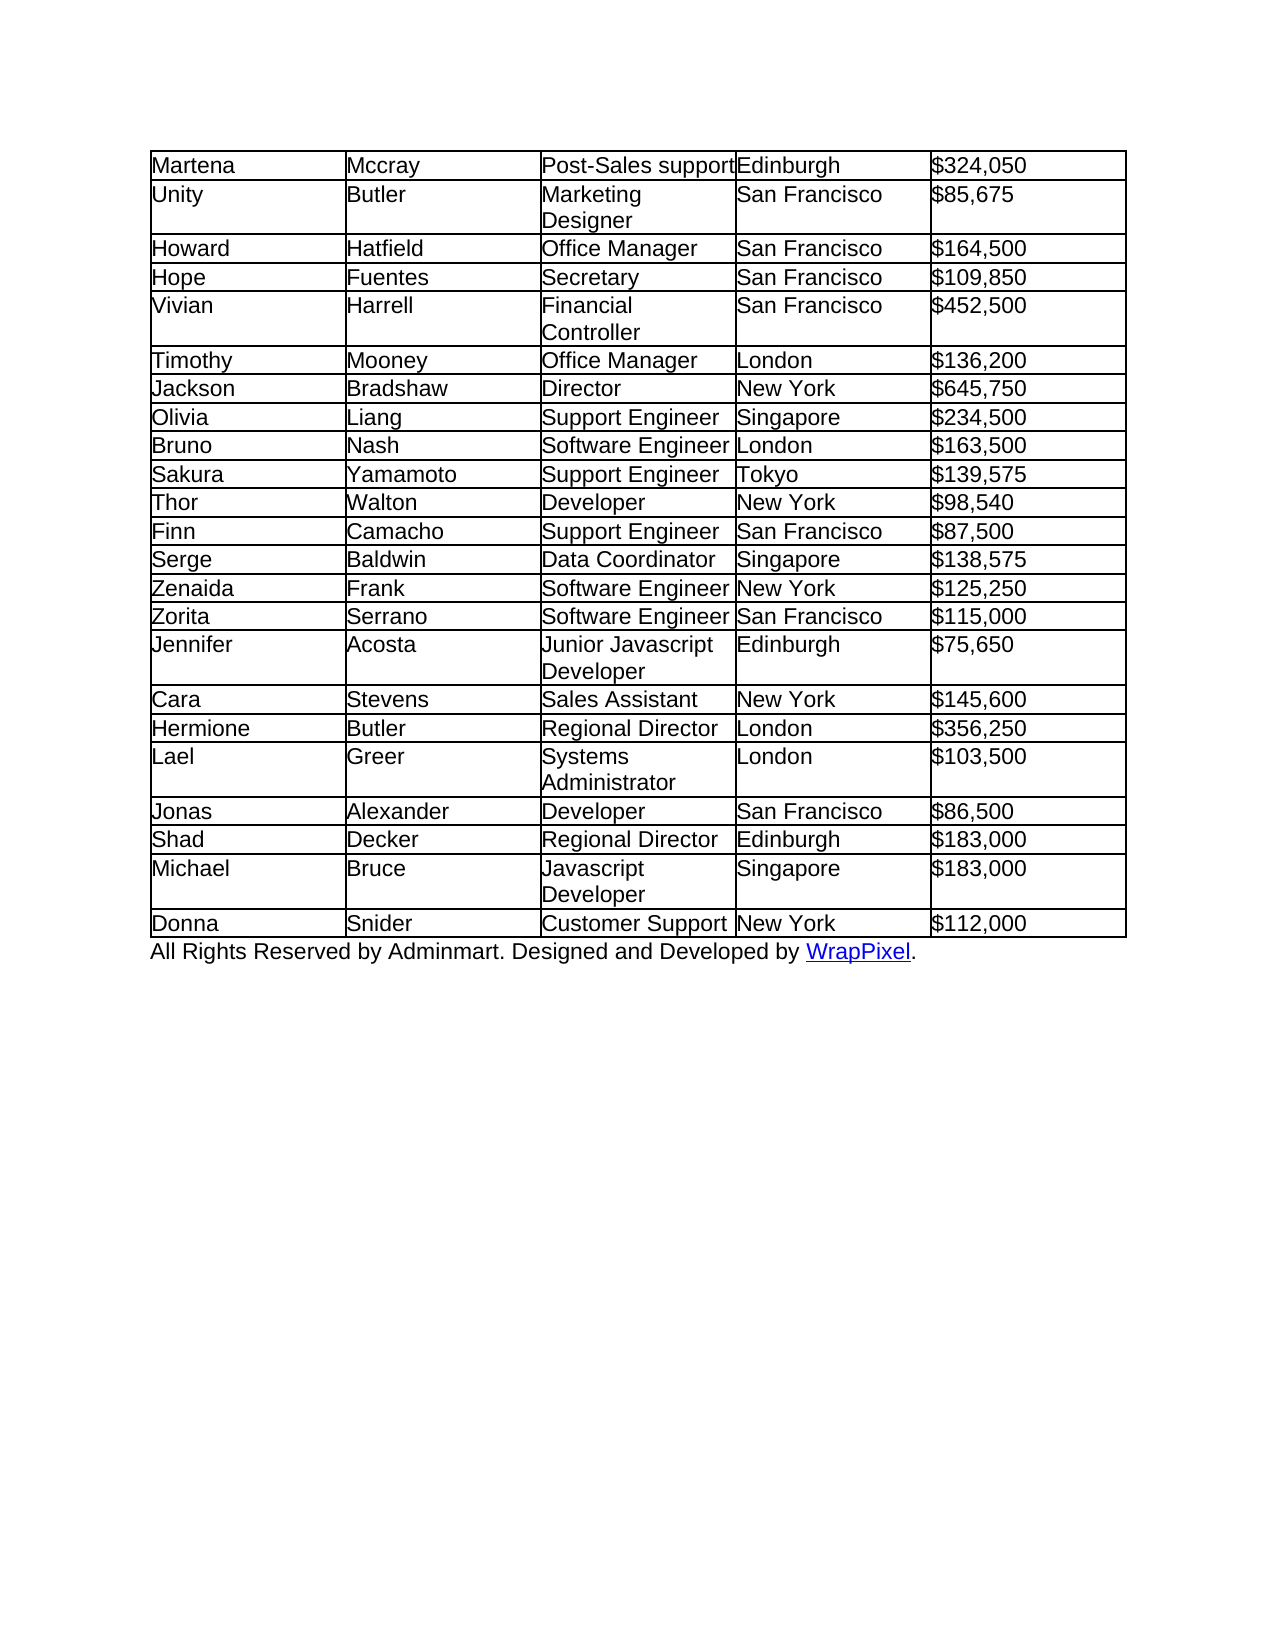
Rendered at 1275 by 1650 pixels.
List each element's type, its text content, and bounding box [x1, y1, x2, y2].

table_cell $645,750 [932, 375, 1125, 402]
table_cell Zenaida [152, 575, 345, 601]
table_cell Office Manager [542, 347, 735, 373]
table_cell Support Engineer [542, 461, 735, 487]
table_cell $103,500 [932, 743, 1125, 796]
text All Rights Reserved by Adminmart. Designed and Developed by WrapPixel. [150, 938, 1125, 964]
table_cell Tokyo [737, 461, 930, 487]
table_cell $183,000 [932, 826, 1125, 853]
table_cell $163,500 [932, 432, 1125, 459]
table_cell San Francisco [737, 181, 930, 233]
table_cell $112,000 [932, 910, 1125, 936]
table_cell Software Engineer [542, 603, 735, 629]
table_cell Mccray [347, 152, 540, 178]
table_cell Michael [152, 855, 345, 907]
table_cell Olivia [152, 404, 345, 430]
table_cell Post-Sales support [542, 152, 735, 178]
table_cell $87,500 [932, 518, 1125, 544]
table_cell Director [542, 375, 735, 402]
table_cell San Francisco [737, 518, 930, 544]
table_cell $138,575 [932, 546, 1125, 572]
table_cell $452,500 [932, 292, 1125, 345]
table_cell $356,250 [932, 715, 1125, 741]
table_cell Developer [542, 489, 735, 516]
table_cell London [737, 715, 930, 741]
table_cell Greer [347, 743, 540, 796]
table_cell $145,600 [932, 686, 1125, 712]
table_cell $139,575 [932, 461, 1125, 487]
table_cell Decker [347, 826, 540, 853]
table_cell Thor [152, 489, 345, 516]
table_cell London [737, 743, 930, 796]
table_cell Hatfield [347, 235, 540, 262]
table_cell $86,500 [932, 798, 1125, 824]
table_cell Howard [152, 235, 345, 262]
table_cell Harrell [347, 292, 540, 345]
table_cell Nash [347, 432, 540, 459]
table_cell Support Engineer [542, 404, 735, 430]
table_cell $136,200 [932, 347, 1125, 373]
table_cell Baldwin [347, 546, 540, 572]
table_cell Customer Support [542, 910, 735, 936]
table_cell Edinburgh [737, 826, 930, 853]
table_cell Developer [542, 798, 735, 824]
table_cell Junior Javascript Developer [542, 631, 735, 684]
table_cell San Francisco [737, 235, 930, 262]
table_cell Butler [347, 715, 540, 741]
table_cell Jonas [152, 798, 345, 824]
table_cell Systems Administrator [542, 743, 735, 796]
table_cell Finn [152, 518, 345, 544]
table_cell London [737, 347, 930, 373]
table_cell Frank [347, 575, 540, 601]
table_cell Secretary [542, 264, 735, 290]
table_cell New York [737, 910, 930, 936]
table_cell Regional Director [542, 715, 735, 741]
table_cell Data Coordinator [542, 546, 735, 572]
table_cell $98,540 [932, 489, 1125, 516]
table_cell Bradshaw [347, 375, 540, 402]
table_cell Serge [152, 546, 345, 572]
table_cell Jennifer [152, 631, 345, 684]
table_cell Shad [152, 826, 345, 853]
table_cell $75,650 [932, 631, 1125, 684]
table_cell Lael [152, 743, 345, 796]
table_cell Zorita [152, 603, 345, 629]
table_cell New York [737, 375, 930, 402]
table_cell $324,050 [932, 152, 1125, 178]
table_cell Timothy [152, 347, 345, 373]
table_cell Javascript Developer [542, 855, 735, 907]
table_cell Fuentes [347, 264, 540, 290]
table_cell Camacho [347, 518, 540, 544]
table_cell San Francisco [737, 603, 930, 629]
table_cell Jackson [152, 375, 345, 402]
table_cell Alexander [347, 798, 540, 824]
table_cell Hermione [152, 715, 345, 741]
table_cell Liang [347, 404, 540, 430]
table_cell Support Engineer [542, 518, 735, 544]
table_cell Vivian [152, 292, 345, 345]
table_cell $85,675 [932, 181, 1125, 233]
table_cell $234,500 [932, 404, 1125, 430]
table_cell $109,850 [932, 264, 1125, 290]
table_cell Bruce [347, 855, 540, 907]
table_cell Mooney [347, 347, 540, 373]
table_cell Serrano [347, 603, 540, 629]
table_cell Edinburgh [737, 152, 930, 178]
table_cell Hope [152, 264, 345, 290]
table_cell Yamamoto [347, 461, 540, 487]
table_cell Singapore [737, 404, 930, 430]
table_cell Office Manager [542, 235, 735, 262]
table_cell Marketing Designer [542, 181, 735, 233]
table_cell $115,000 [932, 603, 1125, 629]
table_cell Regional Director [542, 826, 735, 853]
table_cell Unity [152, 181, 345, 233]
table_cell Snider [347, 910, 540, 936]
table_cell Singapore [737, 546, 930, 572]
table_cell Edinburgh [737, 631, 930, 684]
table_cell Butler [347, 181, 540, 233]
table_cell San Francisco [737, 264, 930, 290]
table_cell New York [737, 575, 930, 601]
table_cell Software Engineer [542, 575, 735, 601]
table_cell Stevens [347, 686, 540, 712]
table_cell San Francisco [737, 292, 930, 345]
table_cell San Francisco [737, 798, 930, 824]
table_cell New York [737, 686, 930, 712]
table_cell $183,000 [932, 855, 1125, 907]
table_cell Bruno [152, 432, 345, 459]
table_cell Acosta [347, 631, 540, 684]
table_cell Martena [152, 152, 345, 178]
table_cell Donna [152, 910, 345, 936]
table_cell Financial Controller [542, 292, 735, 345]
table_cell Sales Assistant [542, 686, 735, 712]
table_cell Singapore [737, 855, 930, 907]
table_cell Sakura [152, 461, 345, 487]
table_cell Walton [347, 489, 540, 516]
table_cell Cara [152, 686, 345, 712]
table_cell Software Engineer [542, 432, 735, 459]
table_cell New York [737, 489, 930, 516]
table_cell $164,500 [932, 235, 1125, 262]
table_cell London [737, 432, 930, 459]
table_cell $125,250 [932, 575, 1125, 601]
